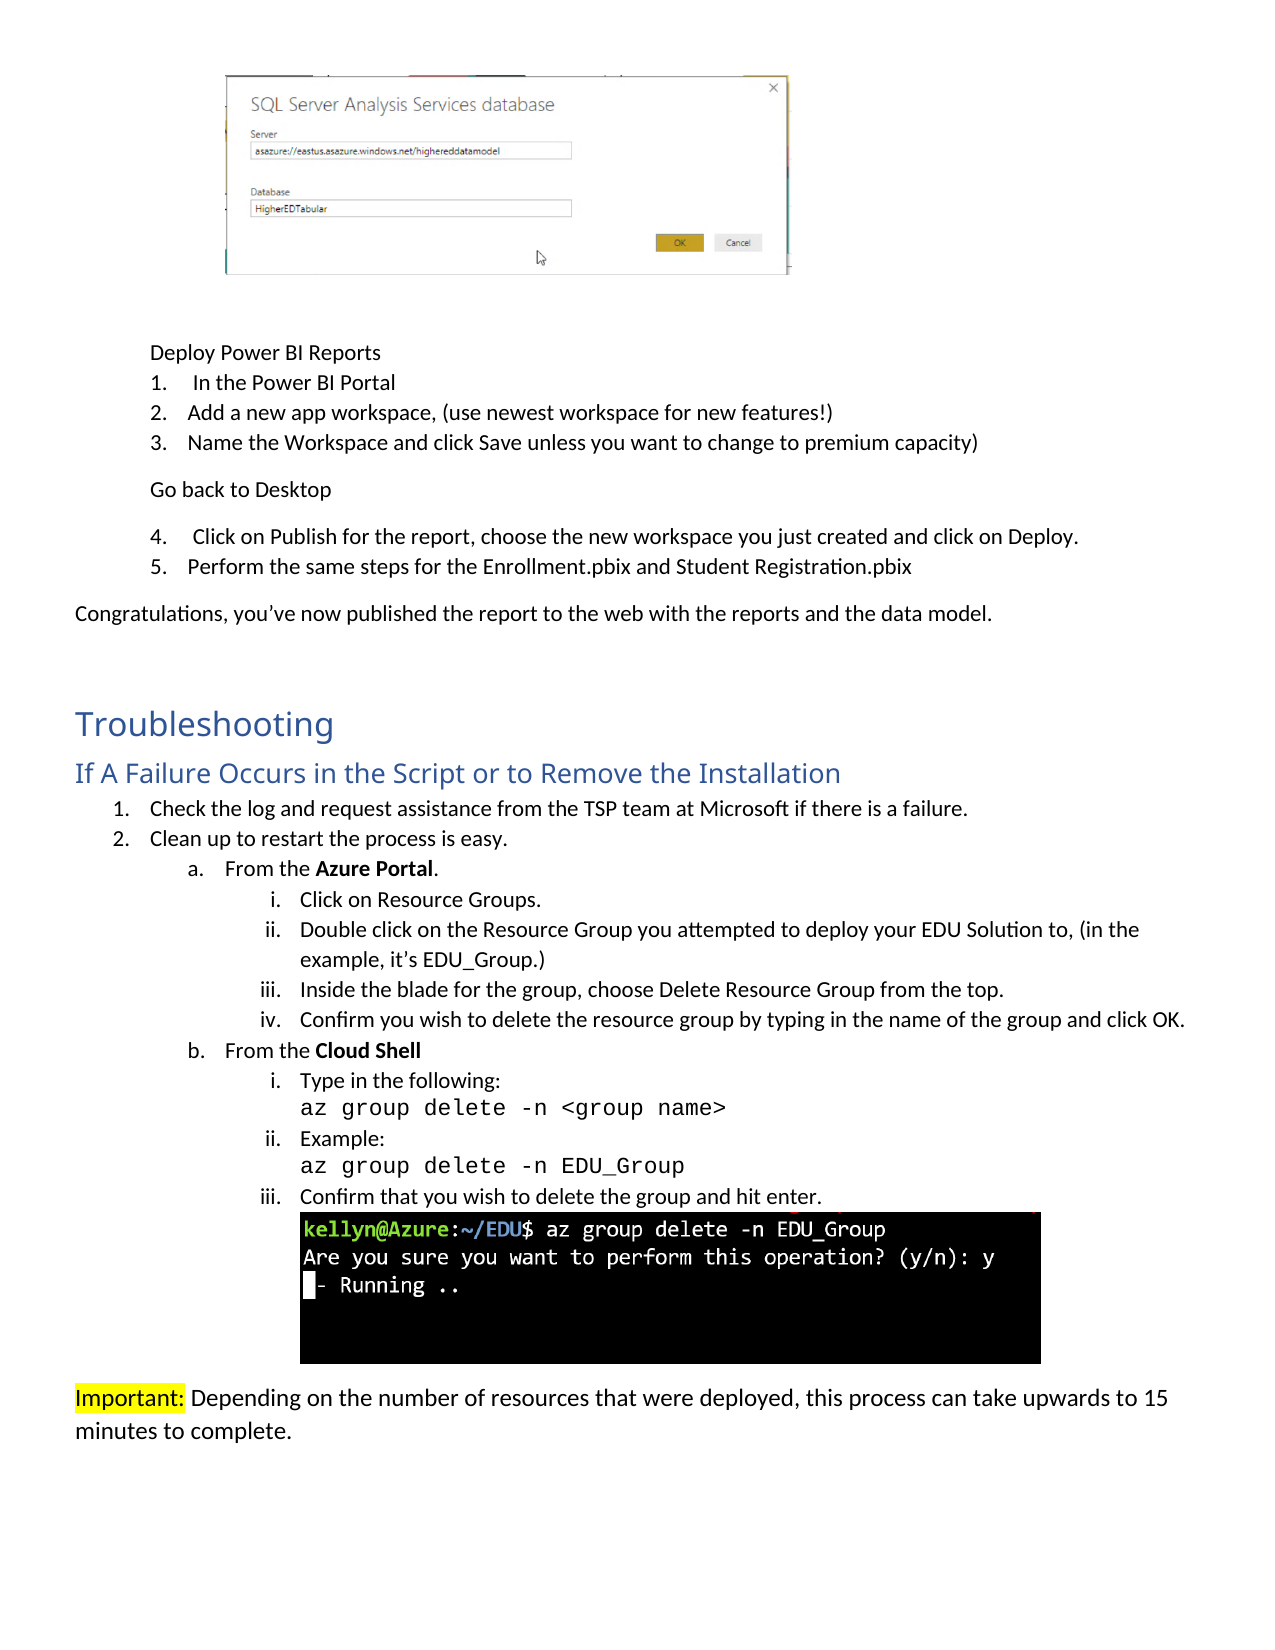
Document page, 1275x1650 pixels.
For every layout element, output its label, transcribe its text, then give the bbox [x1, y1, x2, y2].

list In the Power BI Portal [150, 368, 1200, 396]
list Name the Workspace and click Save unless you want to change to premium capacity) [150, 428, 1200, 456]
text Important: Depending on the number of resources that were deployed, this process can take upwards to 15 minutes to complete. [75, 1382, 1200, 1446]
list Add a new app workspace, (use newest workspace for new features!) [150, 398, 1200, 426]
list From the Azure Portal. [187, 854, 1200, 882]
list Example: [281, 1124, 1200, 1152]
list Click on Resource Groups. [281, 885, 1200, 913]
list Clean up to restart the process is easy. [112, 824, 1200, 852]
list Confirm that you wish to delete the group and hit enter. [281, 1182, 1200, 1210]
picture [225, 75, 792, 275]
text Go back to Desktop [75, 475, 1200, 503]
list Inside the blade for the group, choose Delete Resource Group from the top. [281, 975, 1200, 1003]
picture [300, 1212, 1041, 1364]
list Confirm you wish to delete the resource group by typing in the name of the group and click OK. [281, 1006, 1200, 1033]
list Double click on the Resource Group you attempted to deploy your EDU Solution to, (in the example, it’s EDU_Group.) [281, 915, 1200, 973]
text Congratulations, you’ve now published the report to the web with the reports and the data model. [75, 599, 1200, 627]
list Type in the following: [281, 1066, 1200, 1094]
list Deploy Power BI Reports [150, 338, 1200, 366]
subtitle Troubleshooting [75, 701, 1200, 747]
list Check the log and request assistance from the TSP team at Microsoft if there is a failure. [112, 794, 1200, 822]
list az group delete -n <group name> [300, 1096, 1200, 1122]
list az group delete -n EDU_Group [300, 1154, 1200, 1180]
list Click on Publish for the report, choose the new workspace you just created and click on Deploy. [150, 522, 1200, 550]
list From the Cloud Shell [187, 1036, 1200, 1064]
list Perform the same steps for the Enrollment.pbix and Student Registration.pbix [150, 552, 1200, 580]
subtitle If A Failure Occurs in the Script or to Remove the Installation [75, 754, 1200, 791]
